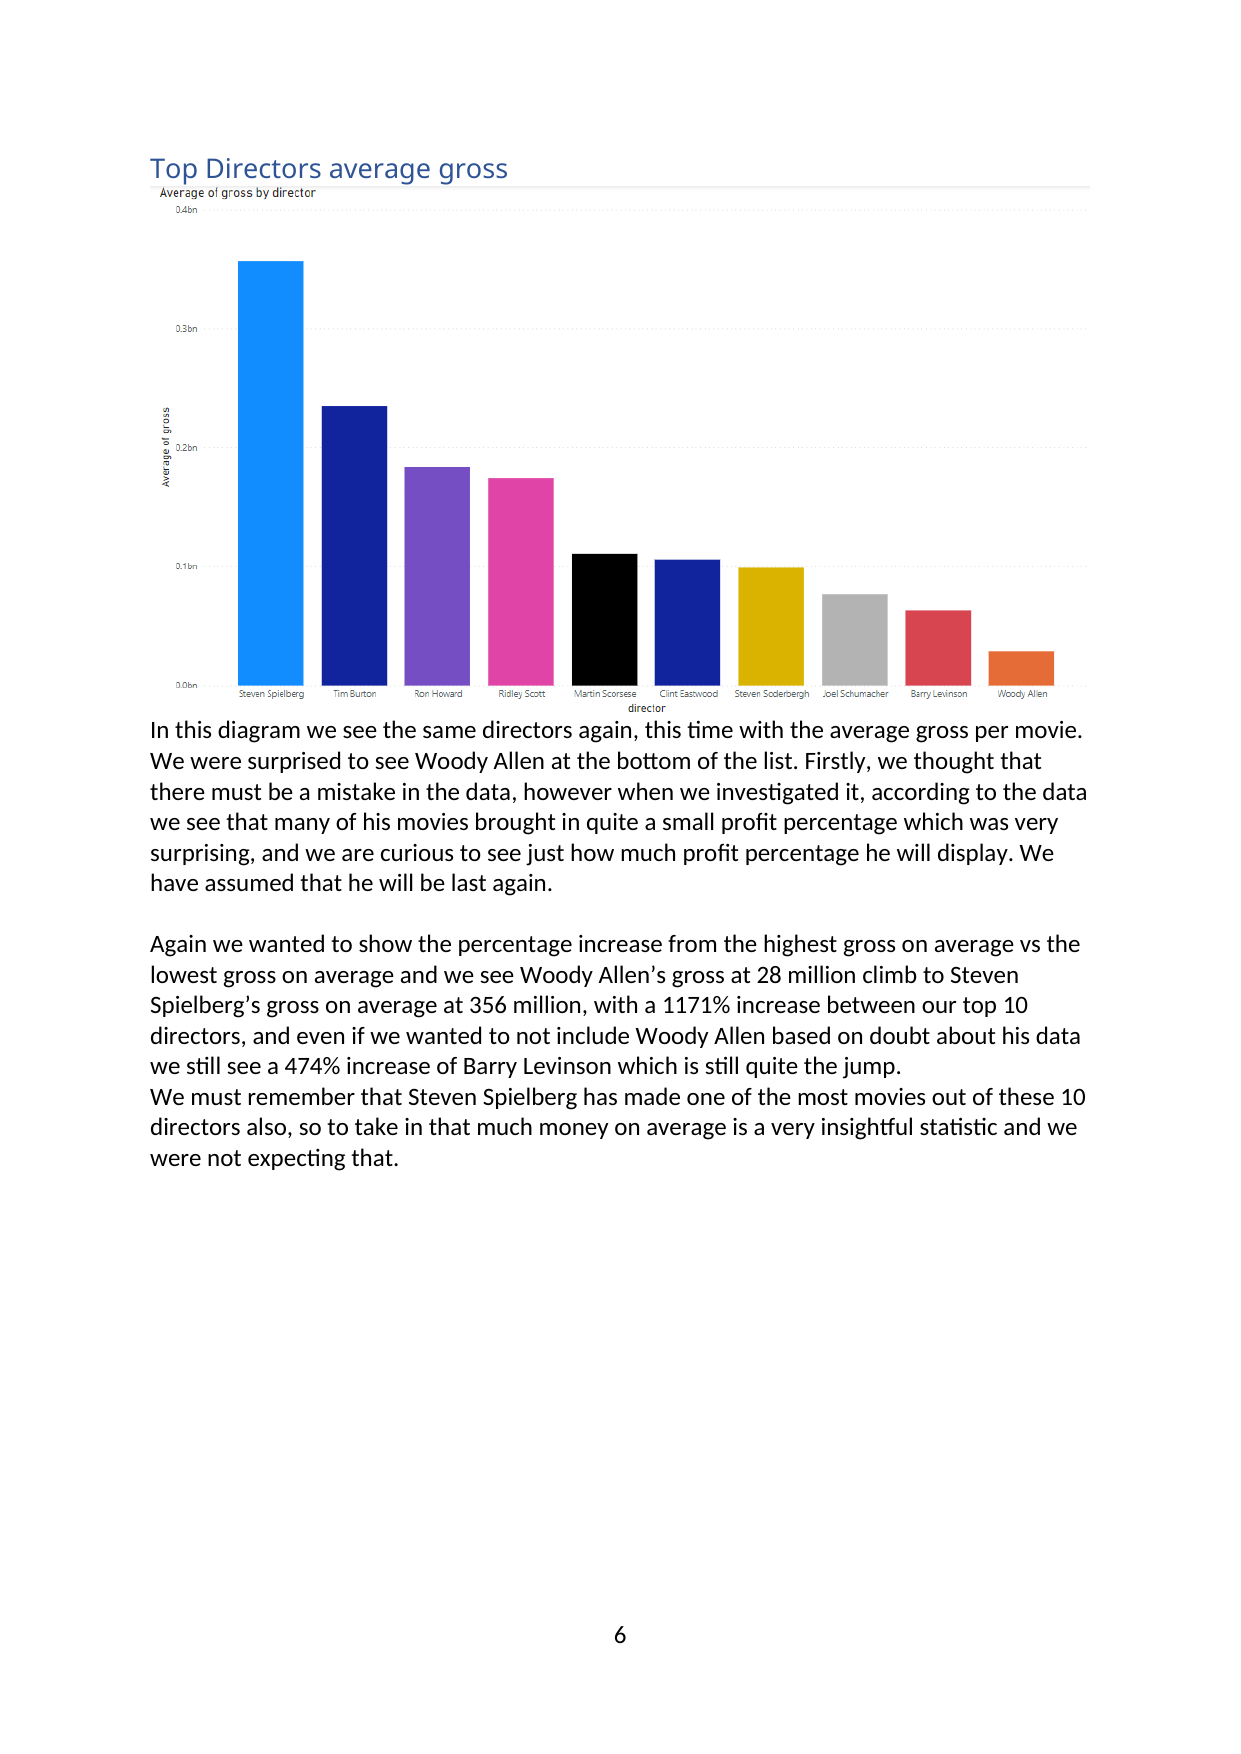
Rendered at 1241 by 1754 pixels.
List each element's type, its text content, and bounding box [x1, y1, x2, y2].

text We must remember that Steven Spielberg has made one of the most movies out of these 10 directors also, so to take in that much money on average is a very insightful statistic and we were not expecting that. [150, 1081, 1090, 1172]
picture [150, 186, 1091, 715]
text Again we wanted to show the percentage increase from the highest gross on average vs the lowest gross on average and we see Woody Allen’s gross at 28 million climb to Steven Spielberg’s gross on average at 356 million, with a 1171% increase between our top 10 directors, and even if we wanted to not include Woody Allen based on doubt about his data we still see a 474% increase of Barry Levinson which is still quite the jump. [150, 928, 1090, 1081]
subtitle Top Directors average gross [150, 150, 1090, 186]
text In this diagram we see the same directors again, this time with the average gross per movie. We were surprised to see Woody Allen at the bottom of the list. Firstly, we thought that there must be a mistake in the data, however when we investigated it, according to the data we see that many of his movies brought in quite a small profit percentage which was very surprising, and we are curious to see just how much profit percentage he will display. We have assumed that he will be last again. [150, 715, 1090, 898]
